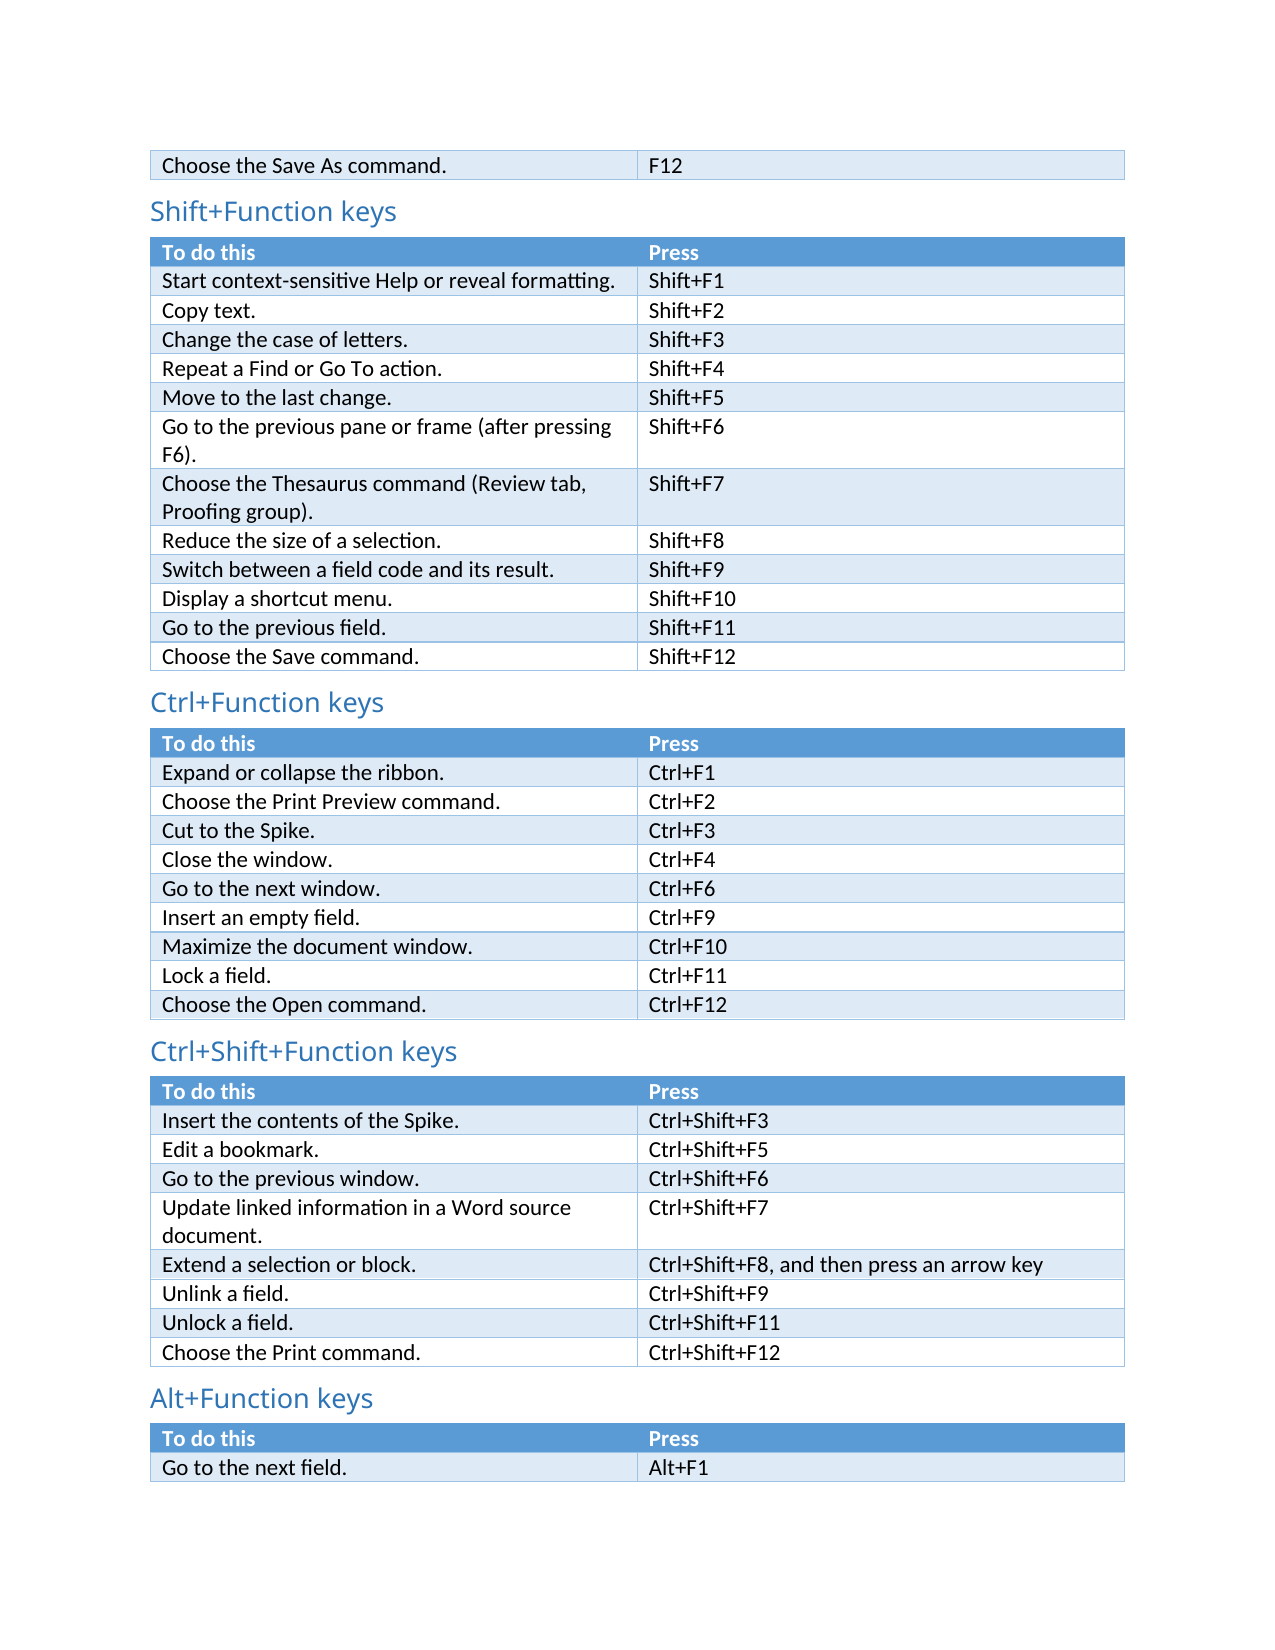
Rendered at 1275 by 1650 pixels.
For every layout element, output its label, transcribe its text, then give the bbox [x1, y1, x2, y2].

subtitle Ctrl+Shift+Function keys [150, 1032, 1125, 1069]
table_cell Update linked information in a Word source document. [151, 1193, 637, 1249]
table_cell Change the case of letters. [151, 325, 637, 353]
table_cell Extend a selection or block. [151, 1250, 637, 1278]
table_cell Insert an empty field. [151, 903, 637, 931]
table_cell Ctrl+F12 [638, 991, 1124, 1018]
table_cell Copy text. [151, 296, 637, 324]
table_cell Maximize the document window. [151, 933, 637, 960]
table_cell Ctrl+F1 [638, 758, 1124, 786]
table_cell Reduce the size of a selection. [151, 526, 637, 554]
table_cell Ctrl+F9 [638, 903, 1124, 931]
table_cell Unlink a field. [151, 1280, 637, 1307]
table_header Press [638, 1077, 1124, 1105]
table_cell Go to the next window. [151, 874, 637, 902]
table_cell Ctrl+F10 [638, 933, 1124, 960]
table_cell Ctrl+Shift+F11 [638, 1309, 1124, 1337]
subtitle Ctrl+Function keys [150, 684, 1125, 721]
table_header Press [638, 238, 1124, 266]
table_cell Ctrl+Shift+F5 [638, 1135, 1124, 1163]
table_cell Move to the last change. [151, 383, 637, 411]
table_cell Ctrl+F3 [638, 816, 1124, 844]
subtitle Alt+Function keys [150, 1379, 1125, 1416]
table_cell Edit a bookmark. [151, 1135, 637, 1163]
table_cell Close the window. [151, 845, 637, 873]
table_cell Shift+F9 [638, 555, 1124, 583]
table_cell Ctrl+Shift+F3 [638, 1106, 1124, 1134]
table_cell Switch between a field code and its result. [151, 555, 637, 583]
table_cell Repeat a Find or Go To action. [151, 354, 637, 382]
table_cell Shift+F4 [638, 354, 1124, 382]
table_cell F12 [638, 151, 1124, 179]
table_cell Choose the Save As command. [151, 151, 637, 179]
table_cell Alt+F1 [638, 1453, 1124, 1481]
table_cell Shift+F1 [638, 267, 1124, 295]
table_cell Insert the contents of the Spike. [151, 1106, 637, 1134]
table_cell Unlock a field. [151, 1309, 637, 1337]
table_cell Ctrl+F6 [638, 874, 1124, 902]
table_cell Expand or collapse the ribbon. [151, 758, 637, 786]
table_cell Ctrl+Shift+F12 [638, 1338, 1124, 1366]
table_cell Shift+F6 [638, 412, 1124, 468]
table_cell Start context-sensitive Help or reveal formatting. [151, 267, 637, 295]
table_cell Shift+F11 [638, 613, 1124, 641]
table_cell Go to the previous pane or frame (after pressing F6). [151, 412, 637, 468]
table_cell Shift+F5 [638, 383, 1124, 411]
table_header To do this [151, 238, 637, 266]
table_cell Ctrl+F4 [638, 845, 1124, 873]
table_cell Ctrl+Shift+F6 [638, 1164, 1124, 1192]
table_cell Shift+F10 [638, 584, 1124, 612]
table_header To do this [151, 1077, 637, 1105]
subtitle Shift+Function keys [150, 193, 1125, 229]
table_cell Choose the Thesaurus command (Review tab, Proofing group). [151, 469, 637, 525]
table_cell Display a shortcut menu. [151, 584, 637, 612]
table_cell Ctrl+F11 [638, 961, 1124, 989]
table_cell Choose the Open command. [151, 991, 637, 1018]
table_cell Choose the Print Preview command. [151, 787, 637, 815]
table_cell Shift+F7 [638, 469, 1124, 525]
table_cell Ctrl+Shift+F8, and then press an arrow key [638, 1250, 1124, 1278]
table_cell Ctrl+Shift+F7 [638, 1193, 1124, 1249]
table_header Press [638, 1424, 1124, 1452]
table_cell Choose the Save command. [151, 643, 637, 670]
table_cell Shift+F2 [638, 296, 1124, 324]
table_cell Go to the next field. [151, 1453, 637, 1481]
table_cell Go to the previous window. [151, 1164, 637, 1192]
table_cell Cut to the Spike. [151, 816, 637, 844]
table_header To do this [151, 729, 637, 757]
table_cell Lock a field. [151, 961, 637, 989]
table_header To do this [151, 1424, 637, 1452]
table_cell Shift+F8 [638, 526, 1124, 554]
table_header Press [638, 729, 1124, 757]
table_cell Ctrl+F2 [638, 787, 1124, 815]
table_cell Shift+F12 [638, 643, 1124, 670]
table_cell Shift+F3 [638, 325, 1124, 353]
table_cell Go to the previous field. [151, 613, 637, 641]
table_cell Choose the Print command. [151, 1338, 637, 1366]
table_cell Ctrl+Shift+F9 [638, 1280, 1124, 1307]
